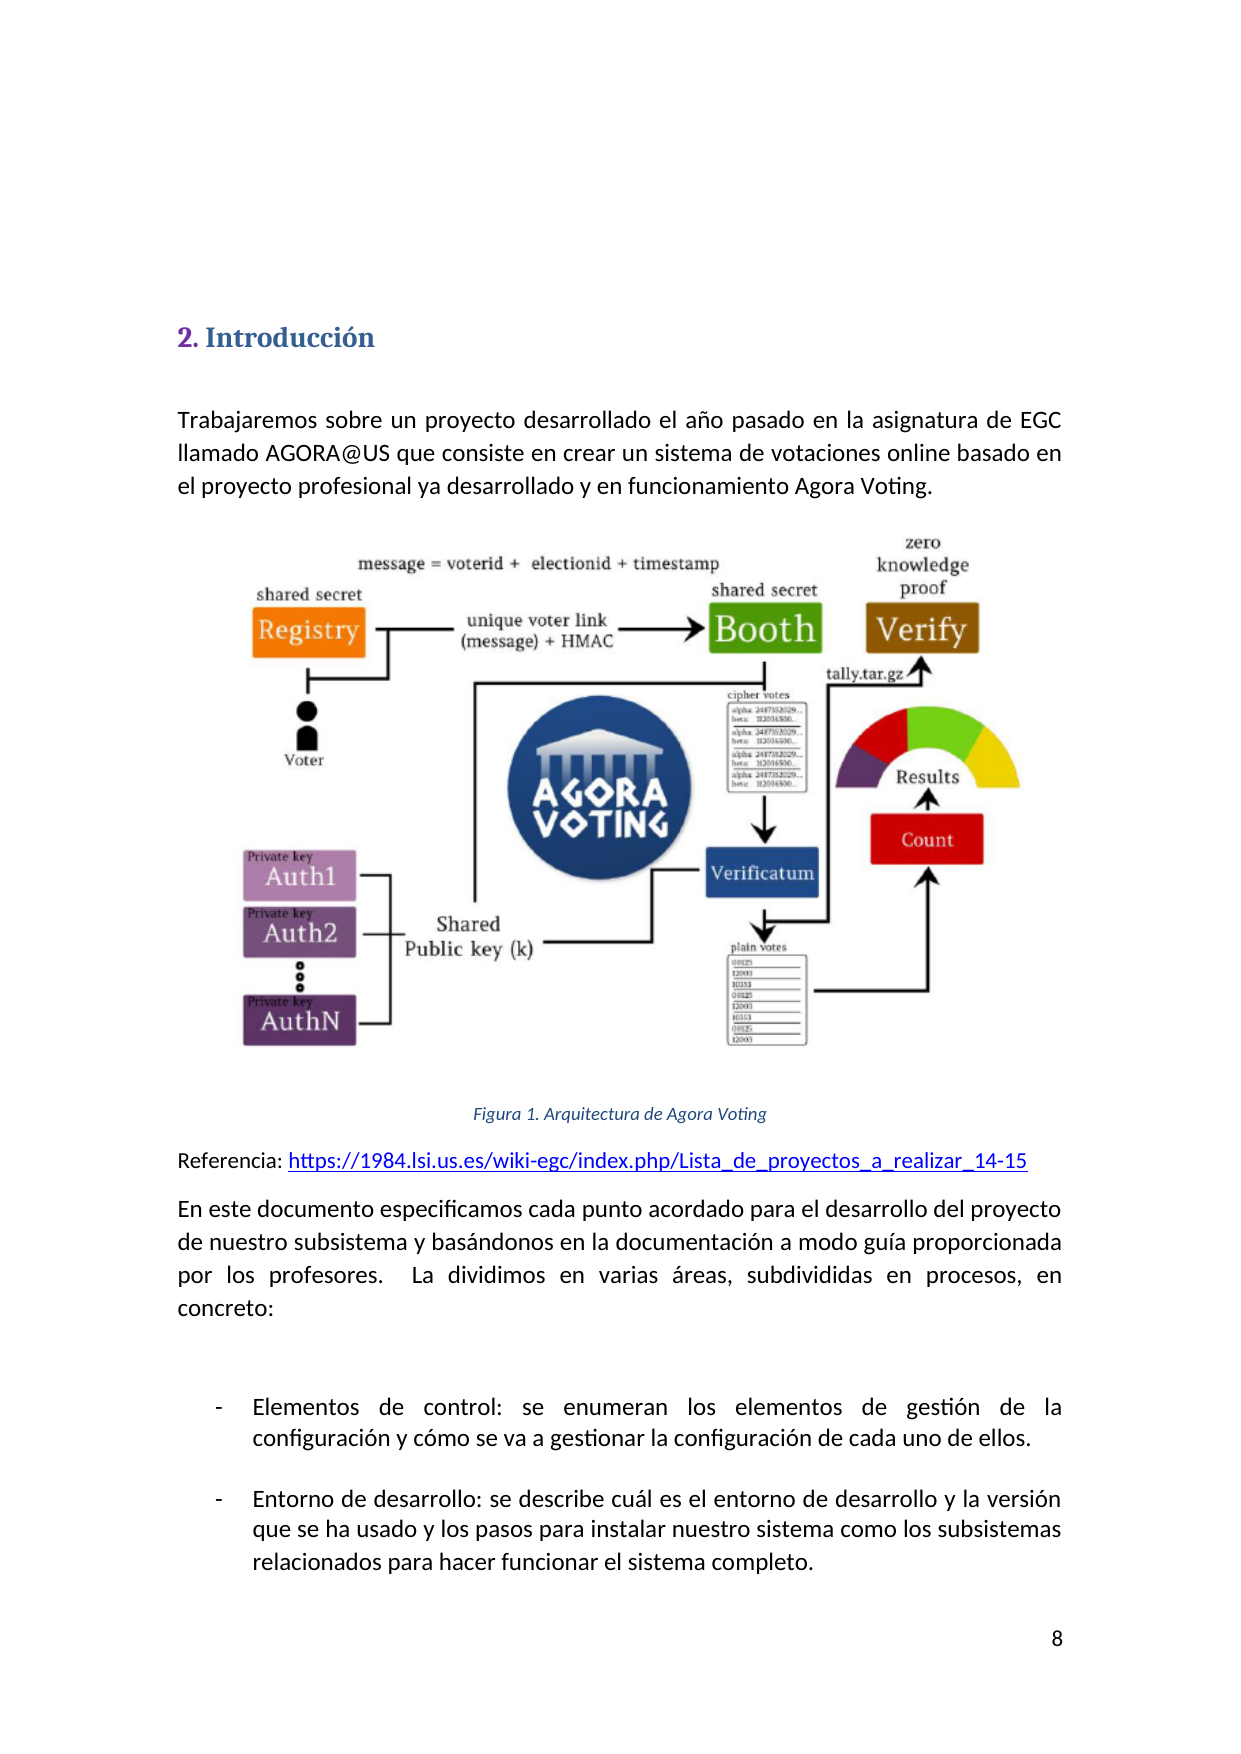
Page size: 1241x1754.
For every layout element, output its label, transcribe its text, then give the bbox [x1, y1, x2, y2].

subtitle 2. Introducción [177, 322, 1063, 355]
list Entorno de desarrollo: se describe cuál es el entorno de desarrollo y la versión que se ha usado y los pasos para instalar nuestro sistema como los subsistemas relacionados para hacer funcionar el sistema completo. [215, 1483, 1063, 1578]
text En este documento especificamos cada punto acordado para el desarrollo del proyecto de nuestro subsistema y basándonos en la documentación a modo guía proporcionada por los profesores. La dividimos en varias áreas, subdivididas en procesos, en concreto: [177, 1193, 1063, 1322]
text Trabajaremos sobre un proyecto desarrollado el año pasado en la asignatura de EGC llamado AGORA@US que consiste en crear un sistema de votaciones online basado en el proyecto profesional ya desarrollado y en funcionamiento Agora Voting. [177, 404, 1063, 501]
text Figura 1. Arquitectura de Agora Voting [177, 1103, 1063, 1126]
picture [177, 520, 1063, 1084]
text Referencia: https://1984.lsi.us.es/wiki-egc/index.php/Lista_de_proyectos_a_realizar_14-15 [177, 1146, 1063, 1174]
list Elementos de control: se enumeran los elementos de gestión de la configuración y cómo se va a gestionar la configuración de cada uno de ellos. [215, 1391, 1063, 1452]
